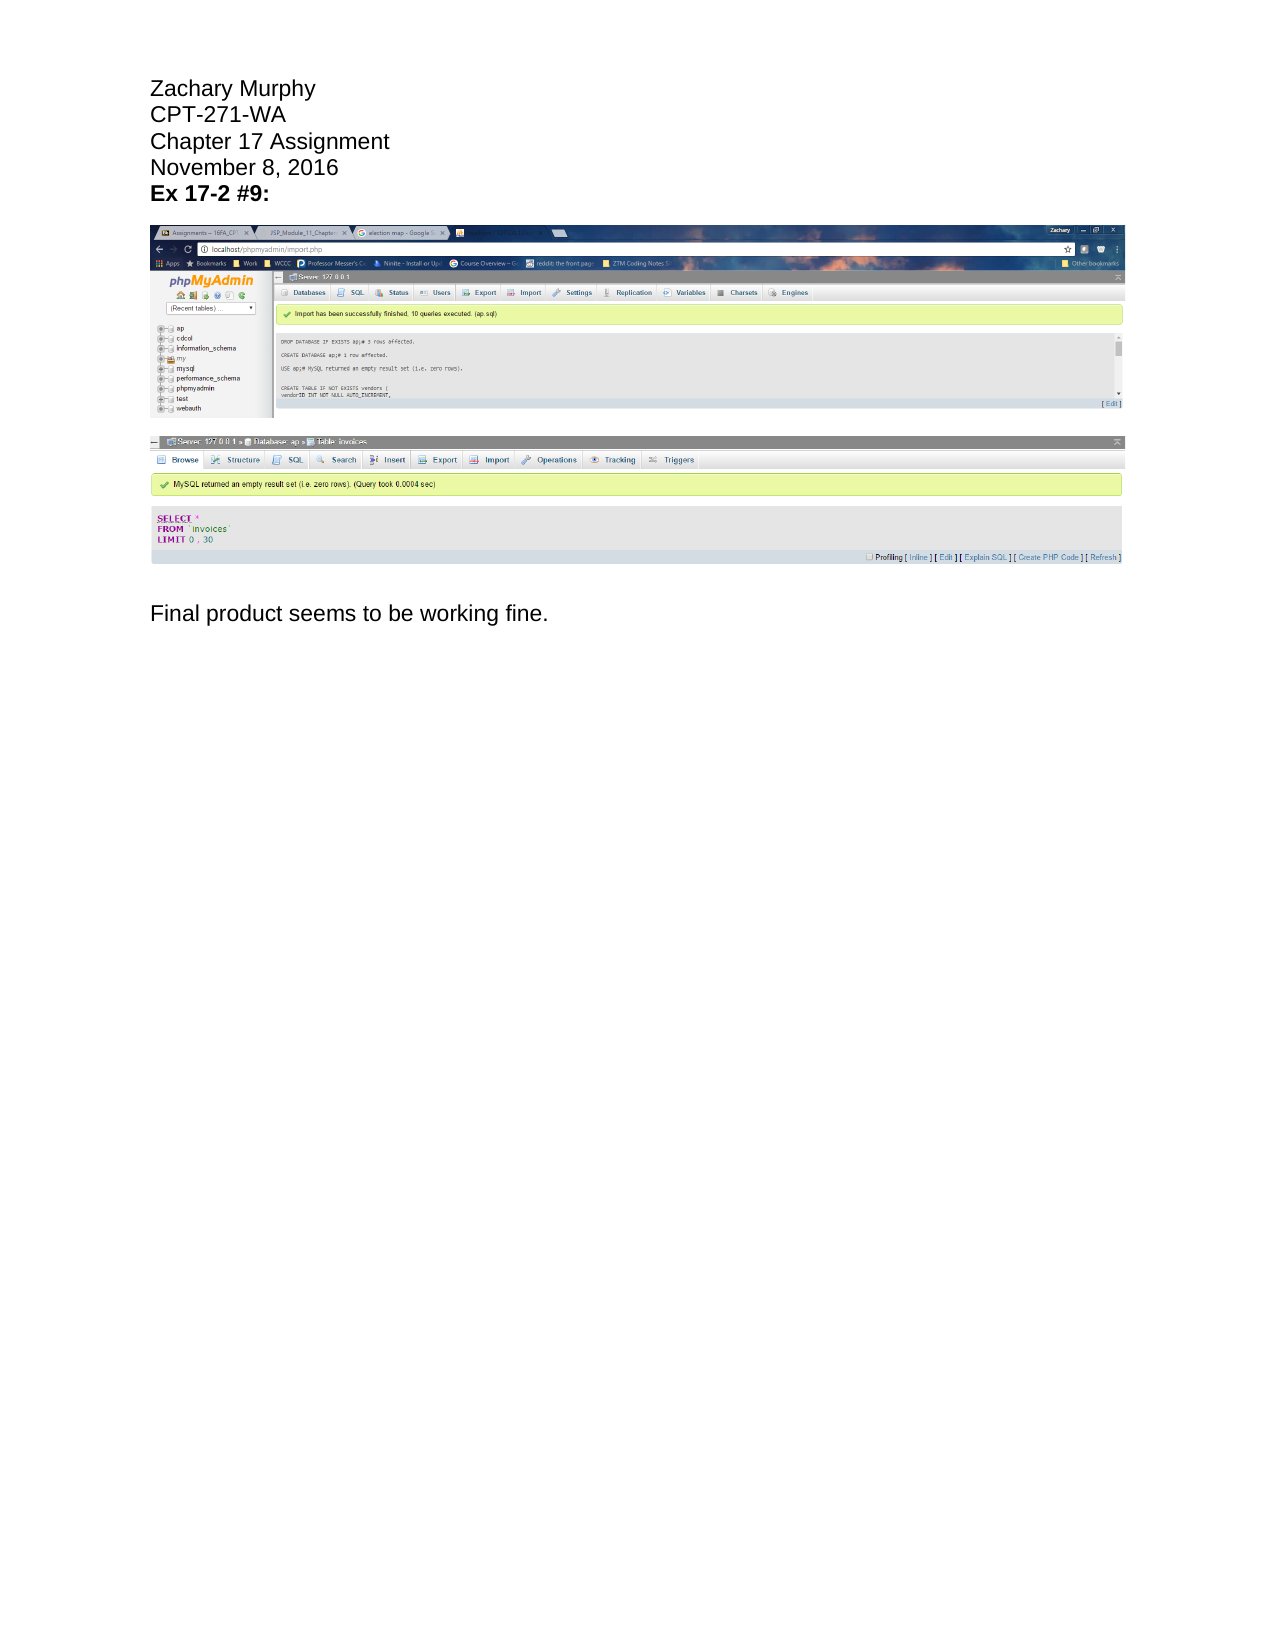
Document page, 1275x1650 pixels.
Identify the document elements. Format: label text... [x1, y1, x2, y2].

text Final product seems to be working fine. [150, 600, 1125, 626]
picture [150, 436, 1125, 582]
picture [150, 225, 1125, 418]
text Ex 17-2 #9: [150, 180, 1125, 207]
